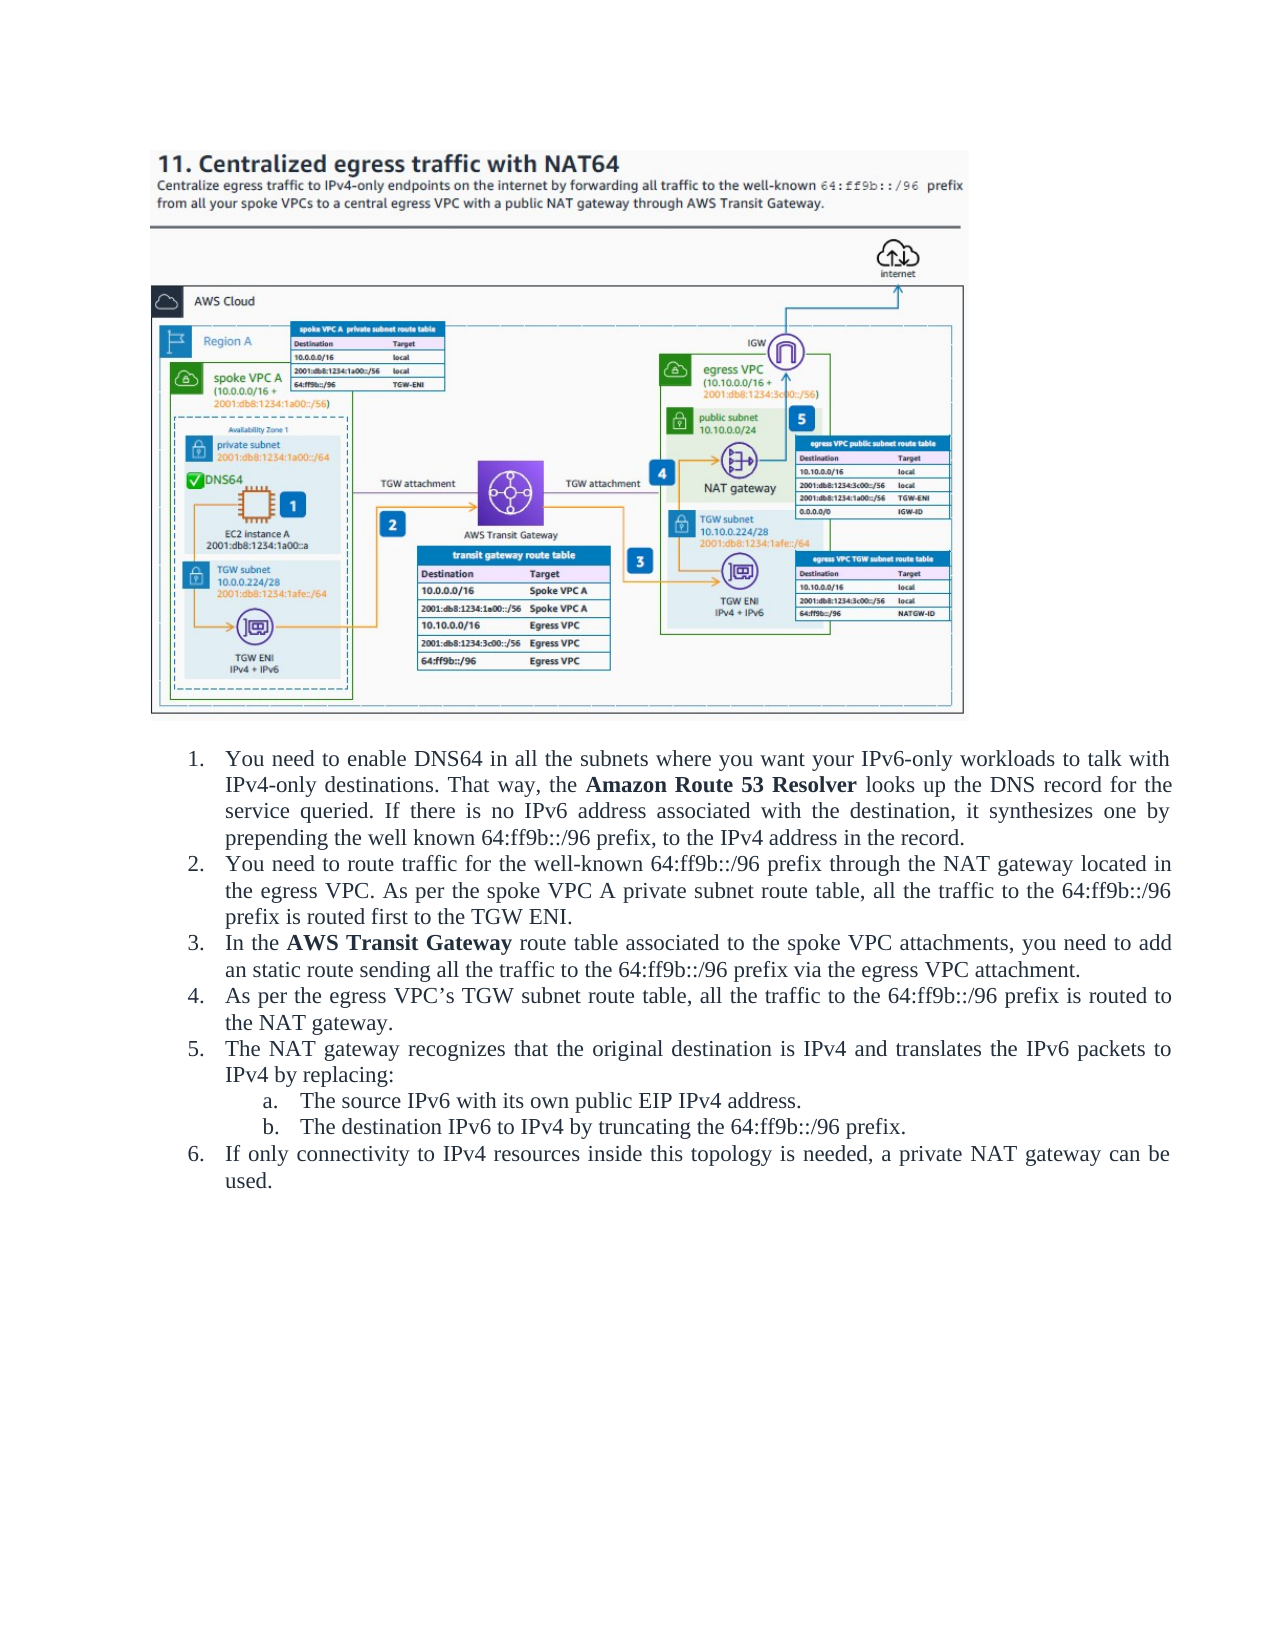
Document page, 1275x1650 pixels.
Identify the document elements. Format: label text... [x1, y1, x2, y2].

picture [150, 150, 969, 721]
list The destination IPv6 to IPv4 by truncating the 64:ff9b::/96 prefix. [262, 1114, 1187, 1140]
list As per the egress VPC’s TGW subnet route table, all the traffic to the 64:ff9b::/96 prefix is routed to the NAT gateway. [187, 982, 1172, 1035]
list The source IPv6 with its own public EIP IPv4 address. [262, 1088, 1187, 1114]
list If only connectivity to IPv4 resources inside this topology is needed, a private NAT gateway can be used. [187, 1140, 1172, 1193]
list You need to enable DNS64 in all the subnets where you want your IPv6-only workloads to talk with IPv4-only destinations. That way, the Amazon Route 53 Resolver looks up the DNS record for the service queried. If there is no IPv6 address associated with the destination, it synthesizes one by prepending the well known 64:ff9b::/96 prefix, to the IPv4 address in the record. [187, 745, 1172, 850]
list You need to route traffic for the well-known 64:ff9b::/96 prefix through the NAT gateway located in the egress VPC. As per the spoke VPC A private subnet route table, all the traffic to the 64:ff9b::/96 prefix is routed first to the TGW ENI. [187, 850, 1172, 929]
list In the AWS Transit Gateway route table associated to the spoke VPC attachments, you need to add an static route sending all the traffic to the 64:ff9b::/96 prefix via the egress VPC attachment. [187, 929, 1172, 982]
list The NAT gateway recognizes that the original destination is IPv4 and translates the IPv6 packets to IPv4 by replacing: [187, 1035, 1173, 1088]
